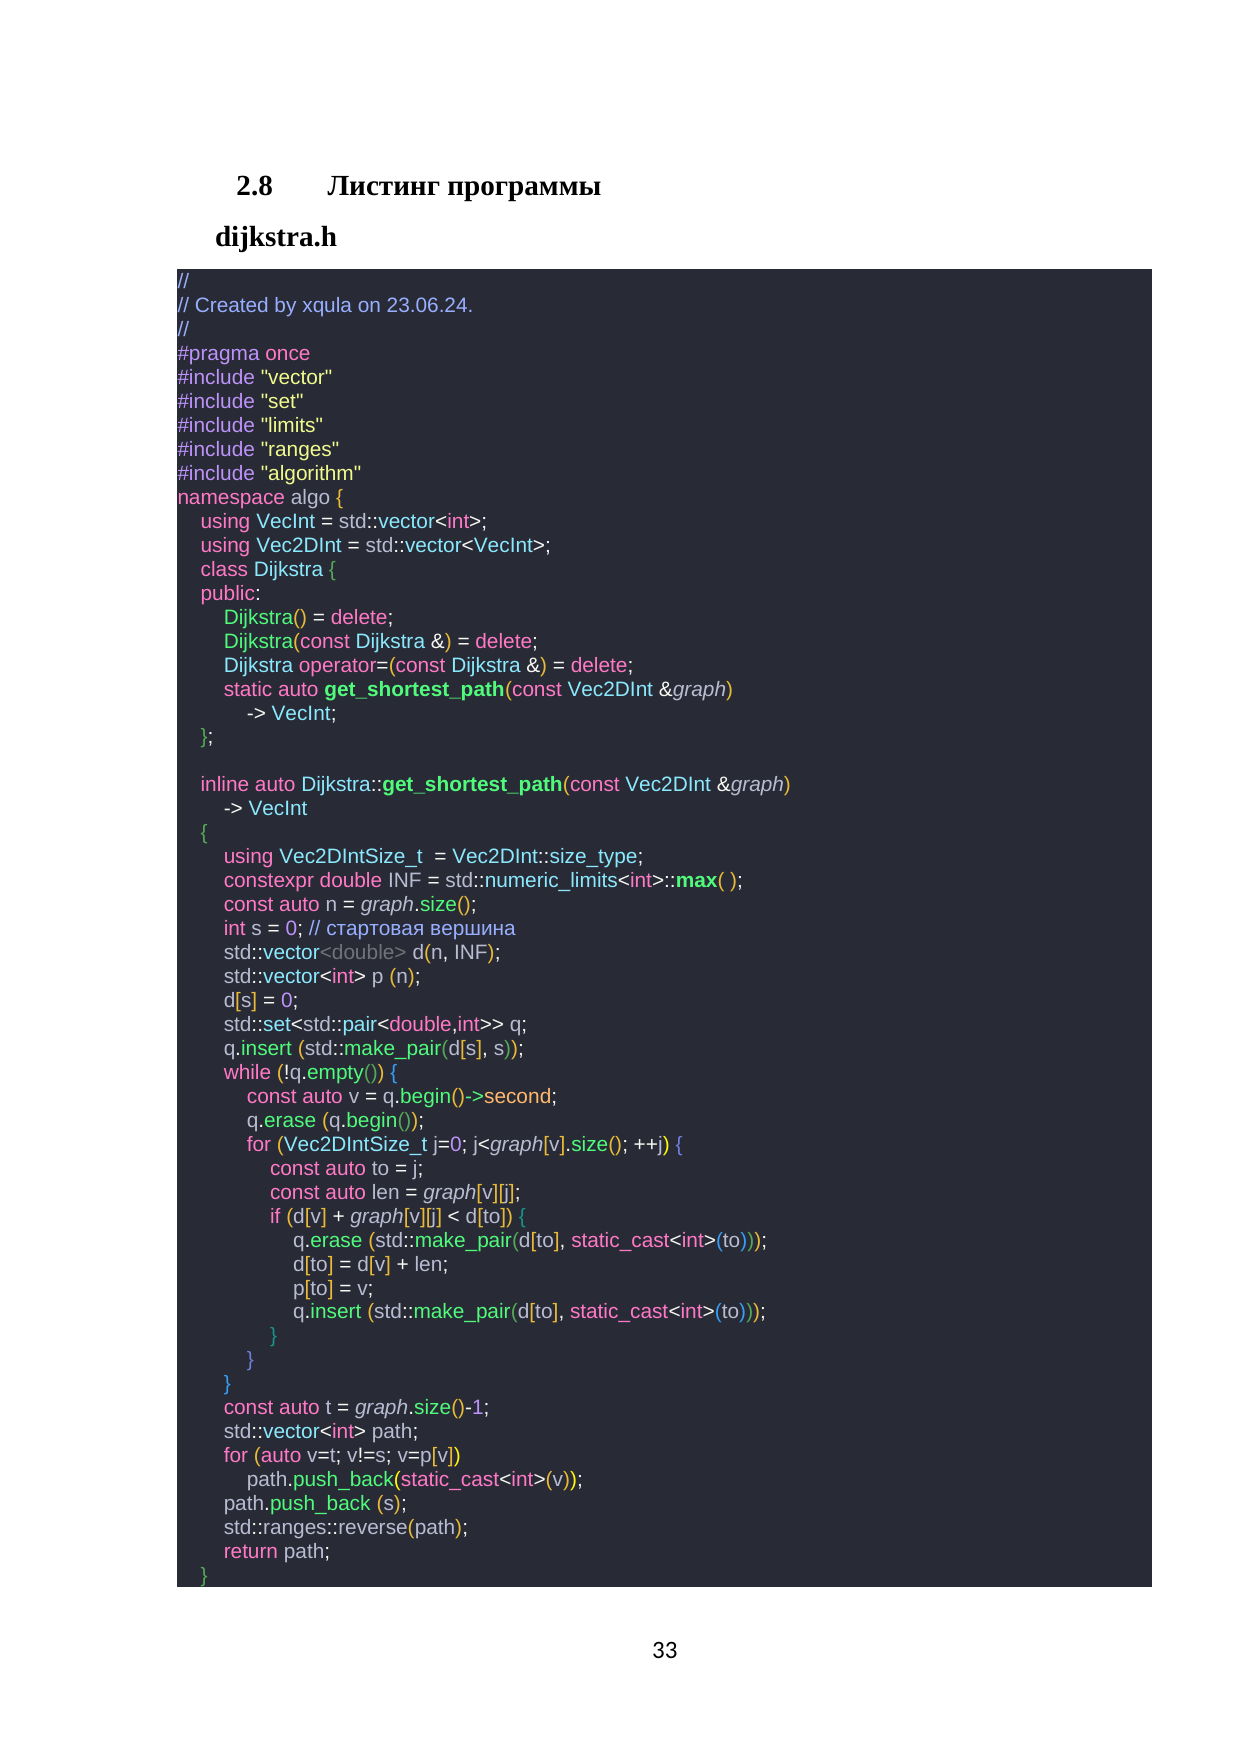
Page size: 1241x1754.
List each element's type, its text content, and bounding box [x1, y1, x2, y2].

text dijkstra.h [215, 219, 1152, 252]
list Листинг программы [177, 168, 1152, 202]
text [177, 269, 1152, 1587]
